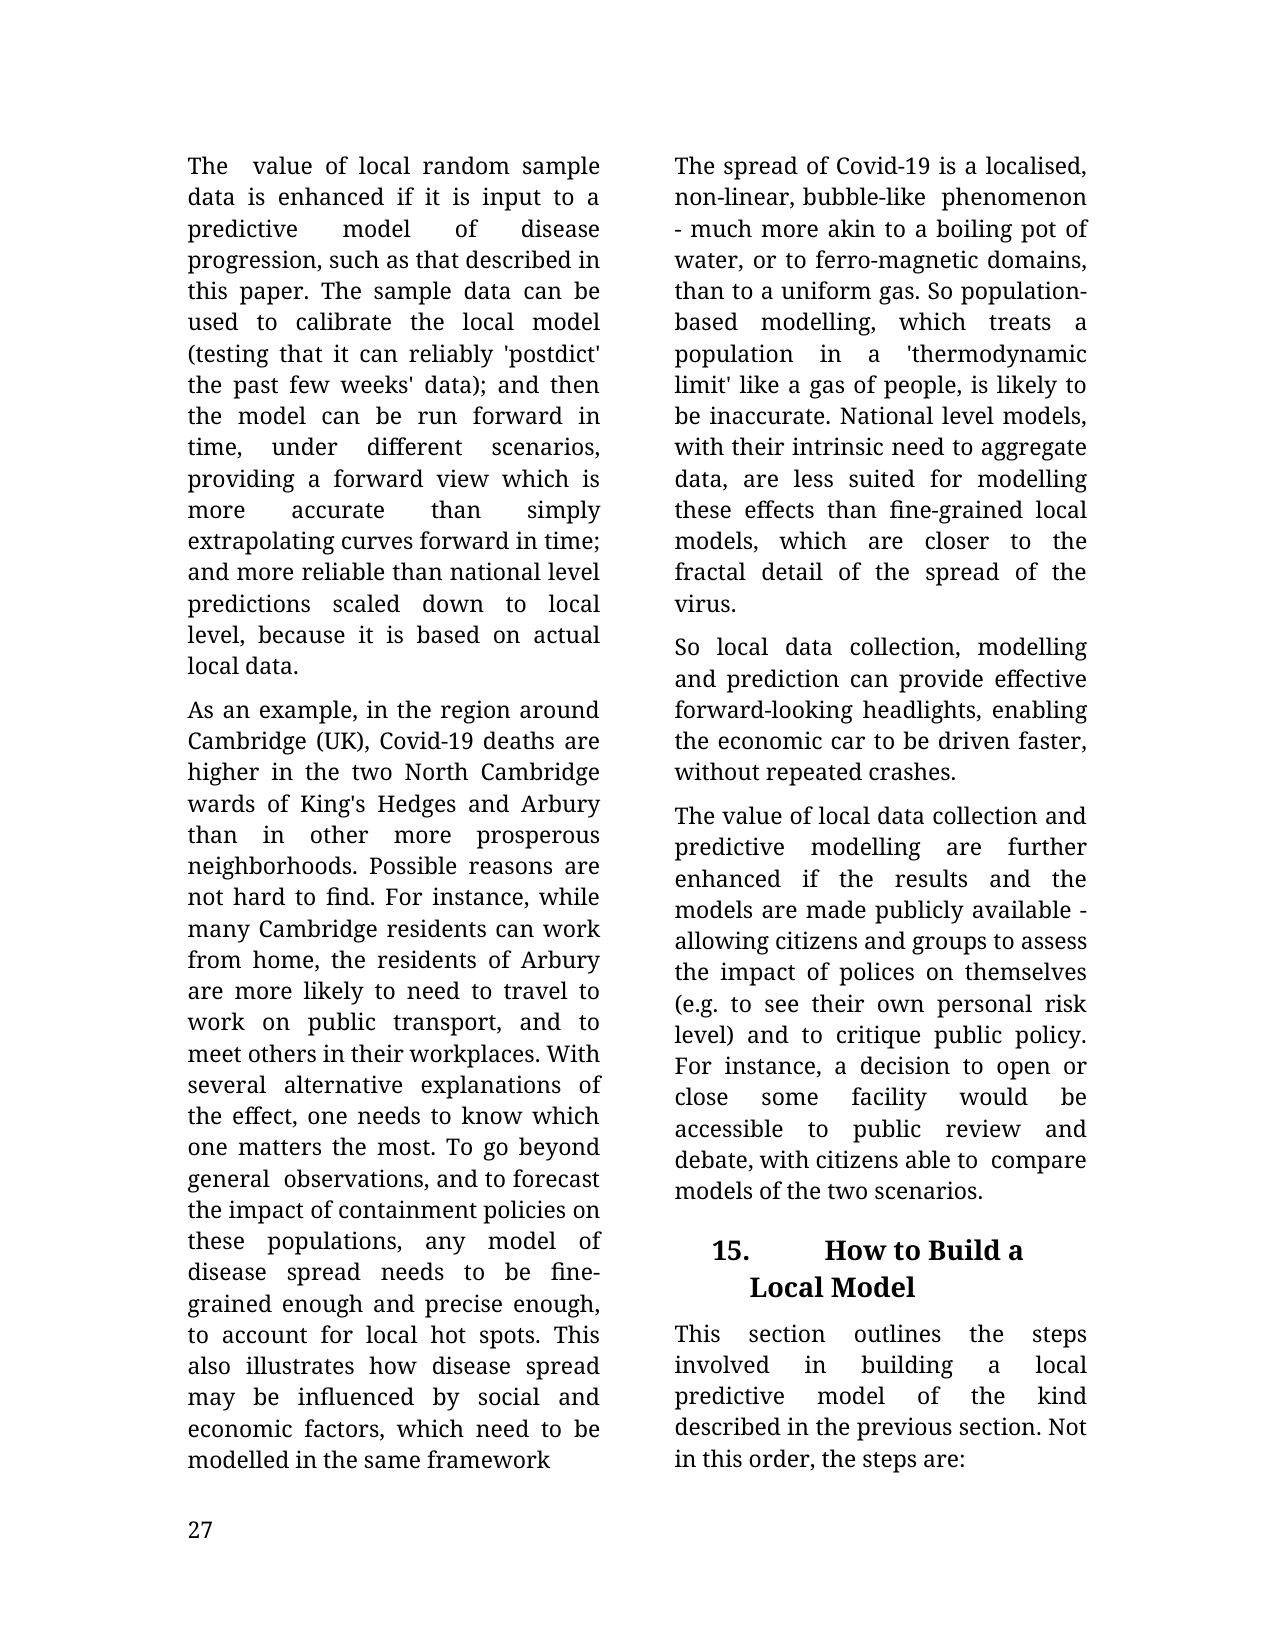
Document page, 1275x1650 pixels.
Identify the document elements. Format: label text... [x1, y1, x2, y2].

text The value of local random sample data is enhanced if it is input to a predictive model of disease progression, such as that described in this paper. The sample data can be used to calibrate the local model (testing that it can reliably 'postdict' the past few weeks' data); and then the model can be run forward in time, under different scenarios, providing a forward view which is more accurate than simply extrapolating curves forward in time; and more reliable than national level predictions scaled down to local level, because it is based on actual local data. [187, 150, 601, 681]
text As an example, in the region around Cambridge (UK), Covid-19 deaths are higher in the two North Cambridge wards of King's Hedges and Arbury than in other more prosperous neighborhoods. Possible reasons are not hard to find. For instance, while many Cambridge residents can work from home, the residents of Arbury are more likely to need to travel to work on public transport, and to meet others in their workplaces. With several alternative explanations of the effect, one needs to know which one matters the most. To go beyond general observations, and to forecast the impact of containment policies on these populations, any model of disease spread needs to be fine-grained enough and precise enough, to account for local hot spots. This also illustrates how disease spread may be influenced by social and economic factors, which need to be modelled in the same framework [187, 694, 601, 1475]
text This section outlines the steps involved in building a local predictive model of the kind described in the previous section. Not in this order, the steps are: [674, 1317, 1087, 1474]
text So local data collection, modelling and prediction can provide effective forward-looking headlights, enabling the economic car to be driven faster, without repeated crashes. [674, 631, 1087, 787]
subtitle How to Build a Local Model [712, 1231, 1087, 1305]
text The value of local data collection and predictive modelling are further enhanced if the results and the models are made publicly available - allowing citizens and groups to assess the impact of polices on themselves (e.g. to see their own personal risk level) and to critique public policy. For instance, a decision to open or close some facility would be accessible to public review and debate, with citizens able to compare models of the two scenarios. [674, 800, 1087, 1206]
text The spread of Covid-19 is a localised, non-linear, bubble-like phenomenon - much more akin to a boiling pot of water, or to ferro-magnetic domains, than to a uniform gas. So population-based modelling, which treats a population in a 'thermodynamic limit' like a gas of people, is likely to be inaccurate. National level models, with their intrinsic need to aggregate data, are less suited for modelling these effects than fine-grained local models, which are closer to the fractal detail of the spread of the virus. [674, 150, 1087, 619]
